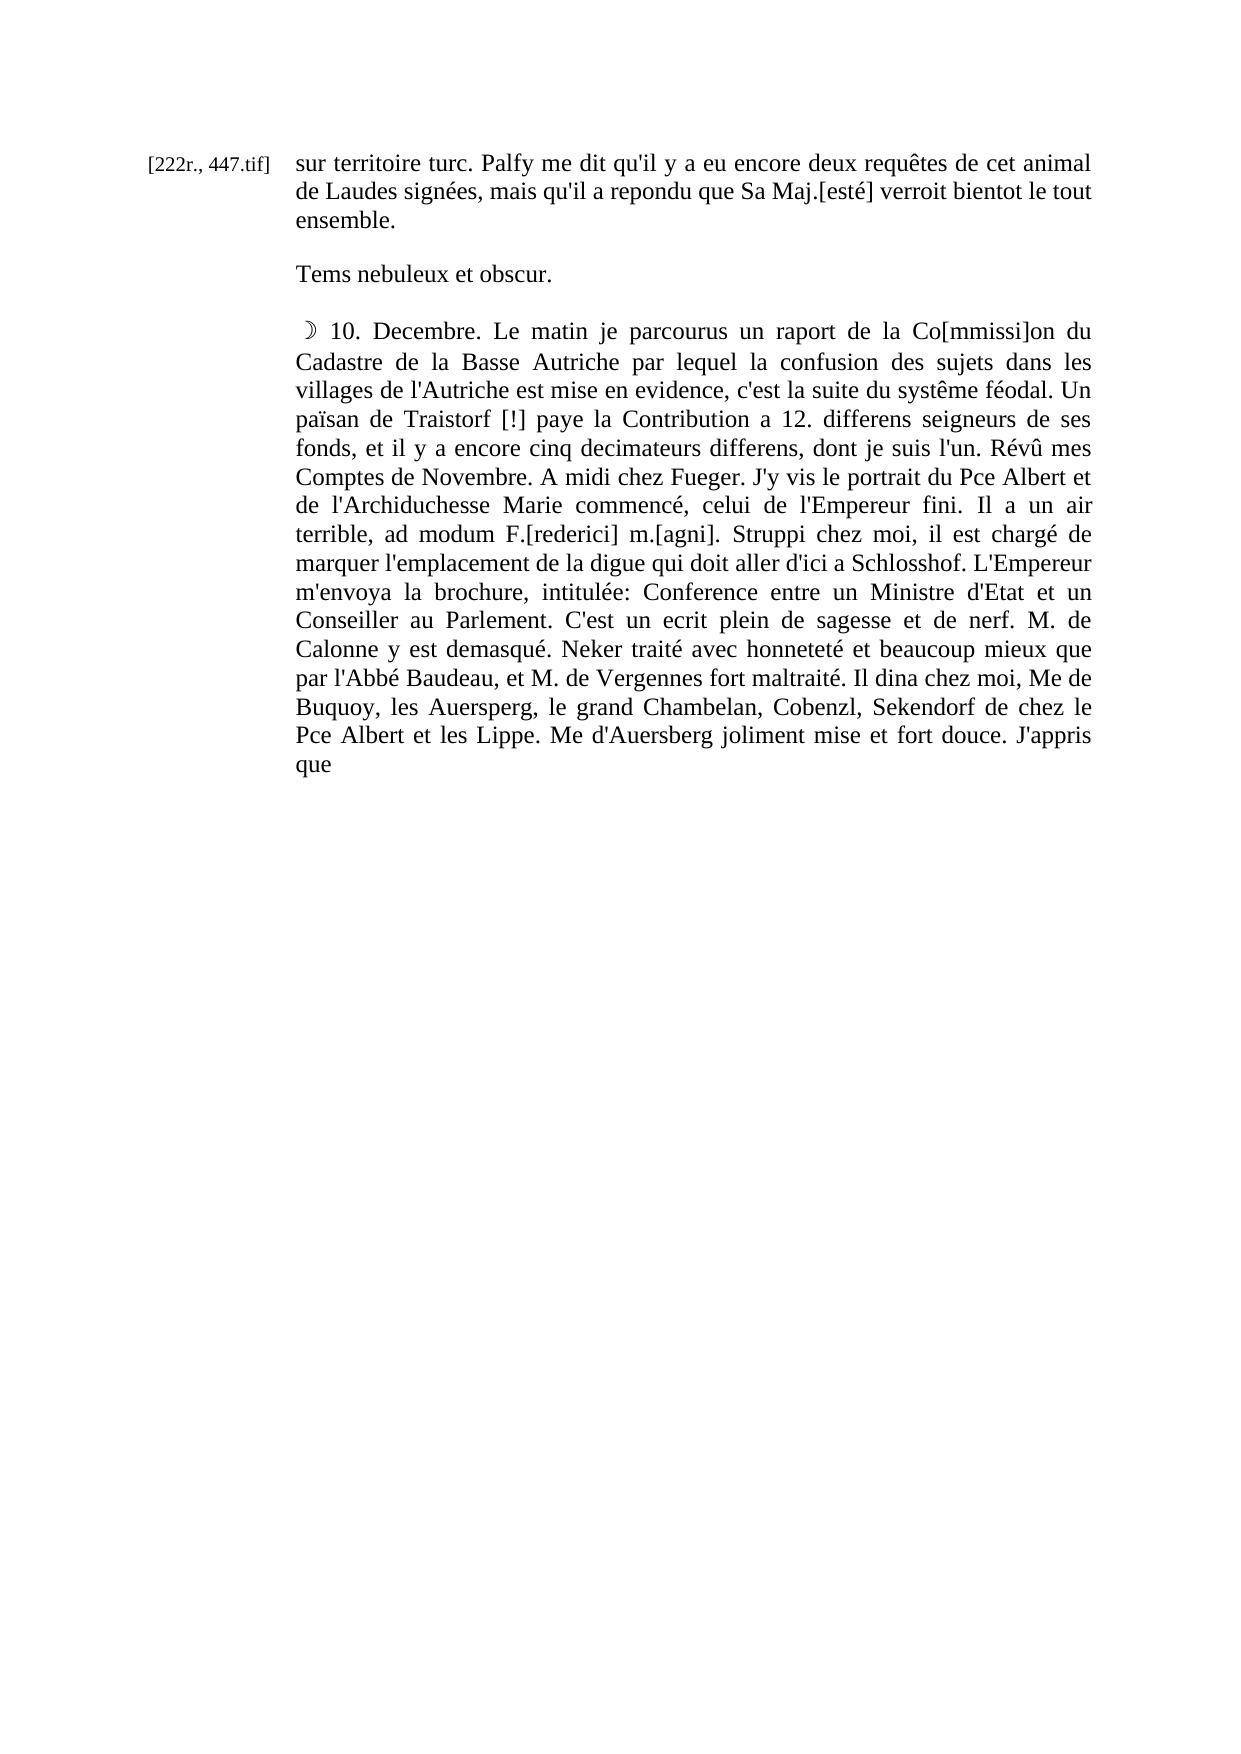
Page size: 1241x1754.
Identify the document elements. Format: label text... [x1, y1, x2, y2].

text [222r., 447.tif] sur territoire turc. Palfy me dit qu'il y a eu encore deux requêtes de cet animal de Laudes signées, mais qu'il a repondu que Sa Maj.[esté] verroit bientot le tout ensemble. [148, 148, 1093, 234]
text ☽ 10. Decembre. Le matin je parcourus un raport de la Co[mmissi]on du Cadastre de la Basse Autriche par lequel la confusion des sujets dans les villages de l'Autriche est mise en evidence, c'est la suite du systême féodal. Un païsan de Traistorf [!] paye la Contribution a 12. differens seigneurs de ses fonds, et il y a encore cinq decimateurs differens, dont je suis l'un. Révû mes Comptes de Novembre. A midi chez Fueger. J'y vis le portrait du Pce Albert et de l'Archiduchesse Marie commencé, celui de l'Empereur fini. Il a un air terrible, ad modum F.[rederici] m.[agni]. Struppi chez moi, il est chargé de marquer l'emplacement de la digue qui doit aller d'ici a Schlosshof. L'Empereur m'envoya la brochure, intitulée: Conference entre un Ministre d'Etat et un Conseiller au Parlement. C'est un ecrit plein de sagesse et de nerf. M. de Calonne y est demasqué. Neker traité avec honneteté et beaucoup mieux que par l'Abbé Baudeau, et M. de Vergennes fort maltraité. Il dina chez moi, Me de Buquoy, les Auersperg, le grand Chambelan, Cobenzl, Sekendorf de chez le Pce Albert et les Lippe. Me d'Auersberg joliment mise et fort douce. J'appris que [295, 313, 1093, 778]
text Tems nebuleux et obscur. [295, 259, 1093, 288]
